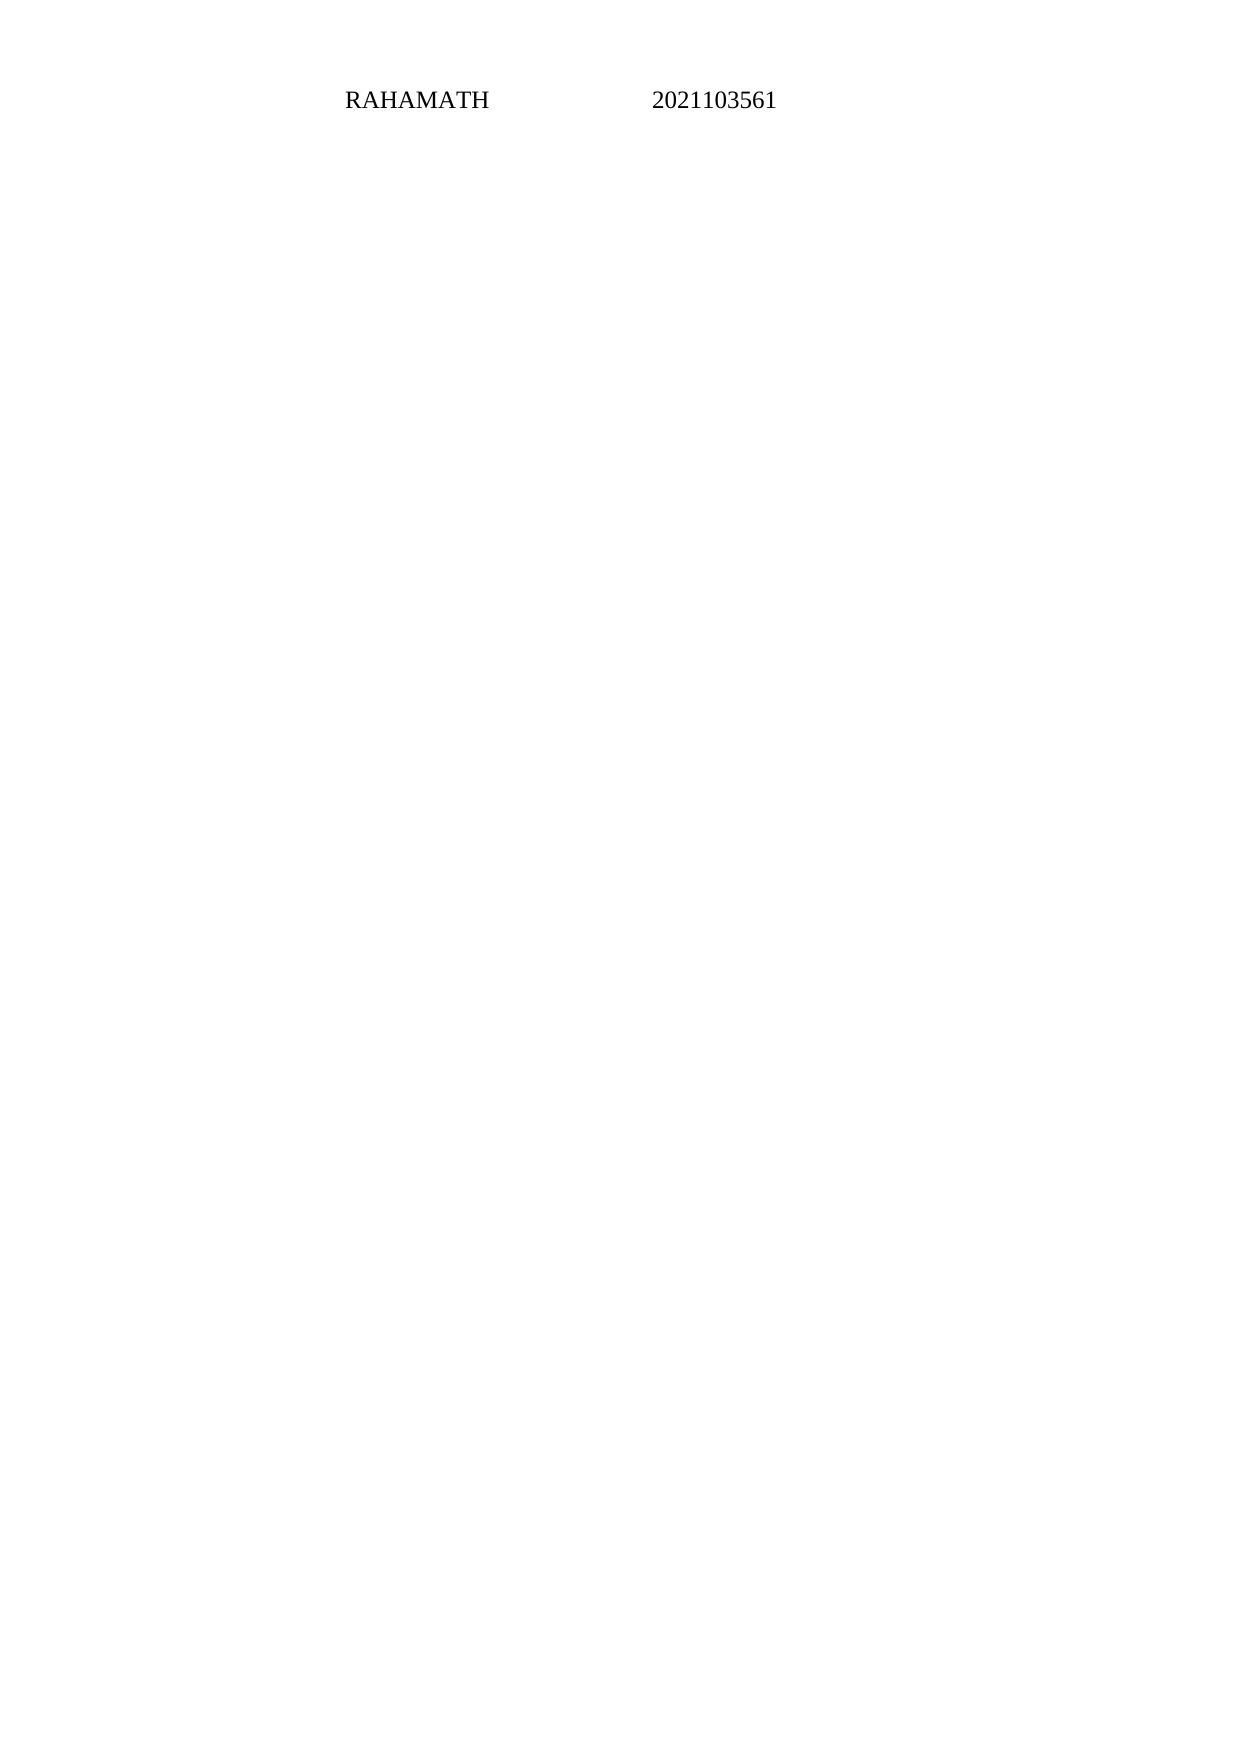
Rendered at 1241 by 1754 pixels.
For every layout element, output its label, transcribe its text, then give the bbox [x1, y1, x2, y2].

table_cell 2021103561 [624, 75, 796, 115]
table_cell RAHAMATH [325, 75, 624, 115]
